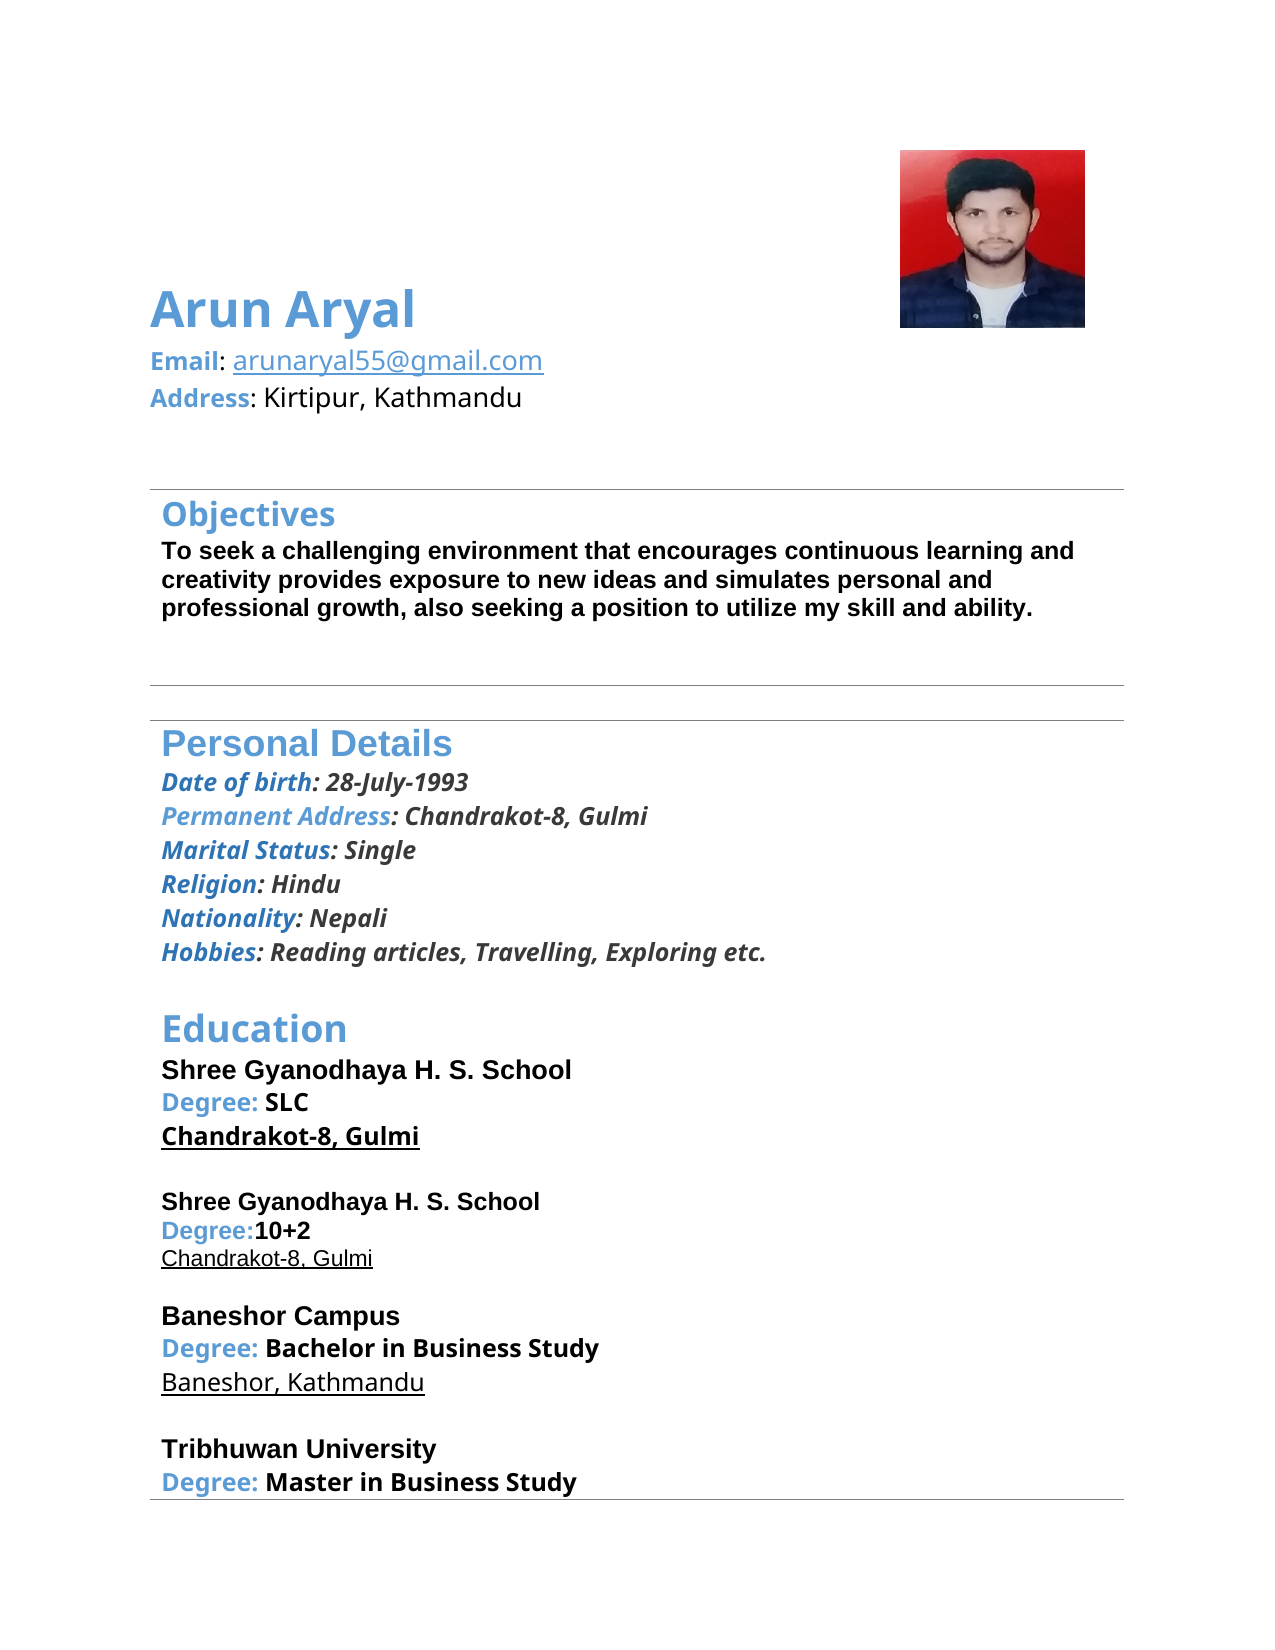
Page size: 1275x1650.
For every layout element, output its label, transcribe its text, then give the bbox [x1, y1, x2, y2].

text Email: arunaryal55@gmail.com [150, 342, 1125, 379]
text Address: Kirtipur, Kathmandu [150, 379, 1125, 416]
picture [900, 150, 1085, 328]
text Arun Aryal [150, 150, 1125, 342]
table_header Objectives To seek a challenging environment that encourages continuous learning and creativity provides exposure to new ideas and simulates personal and professional growth, also seeking a position to utilize my skill and ability. [150, 490, 1124, 685]
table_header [150, 721, 1124, 1498]
